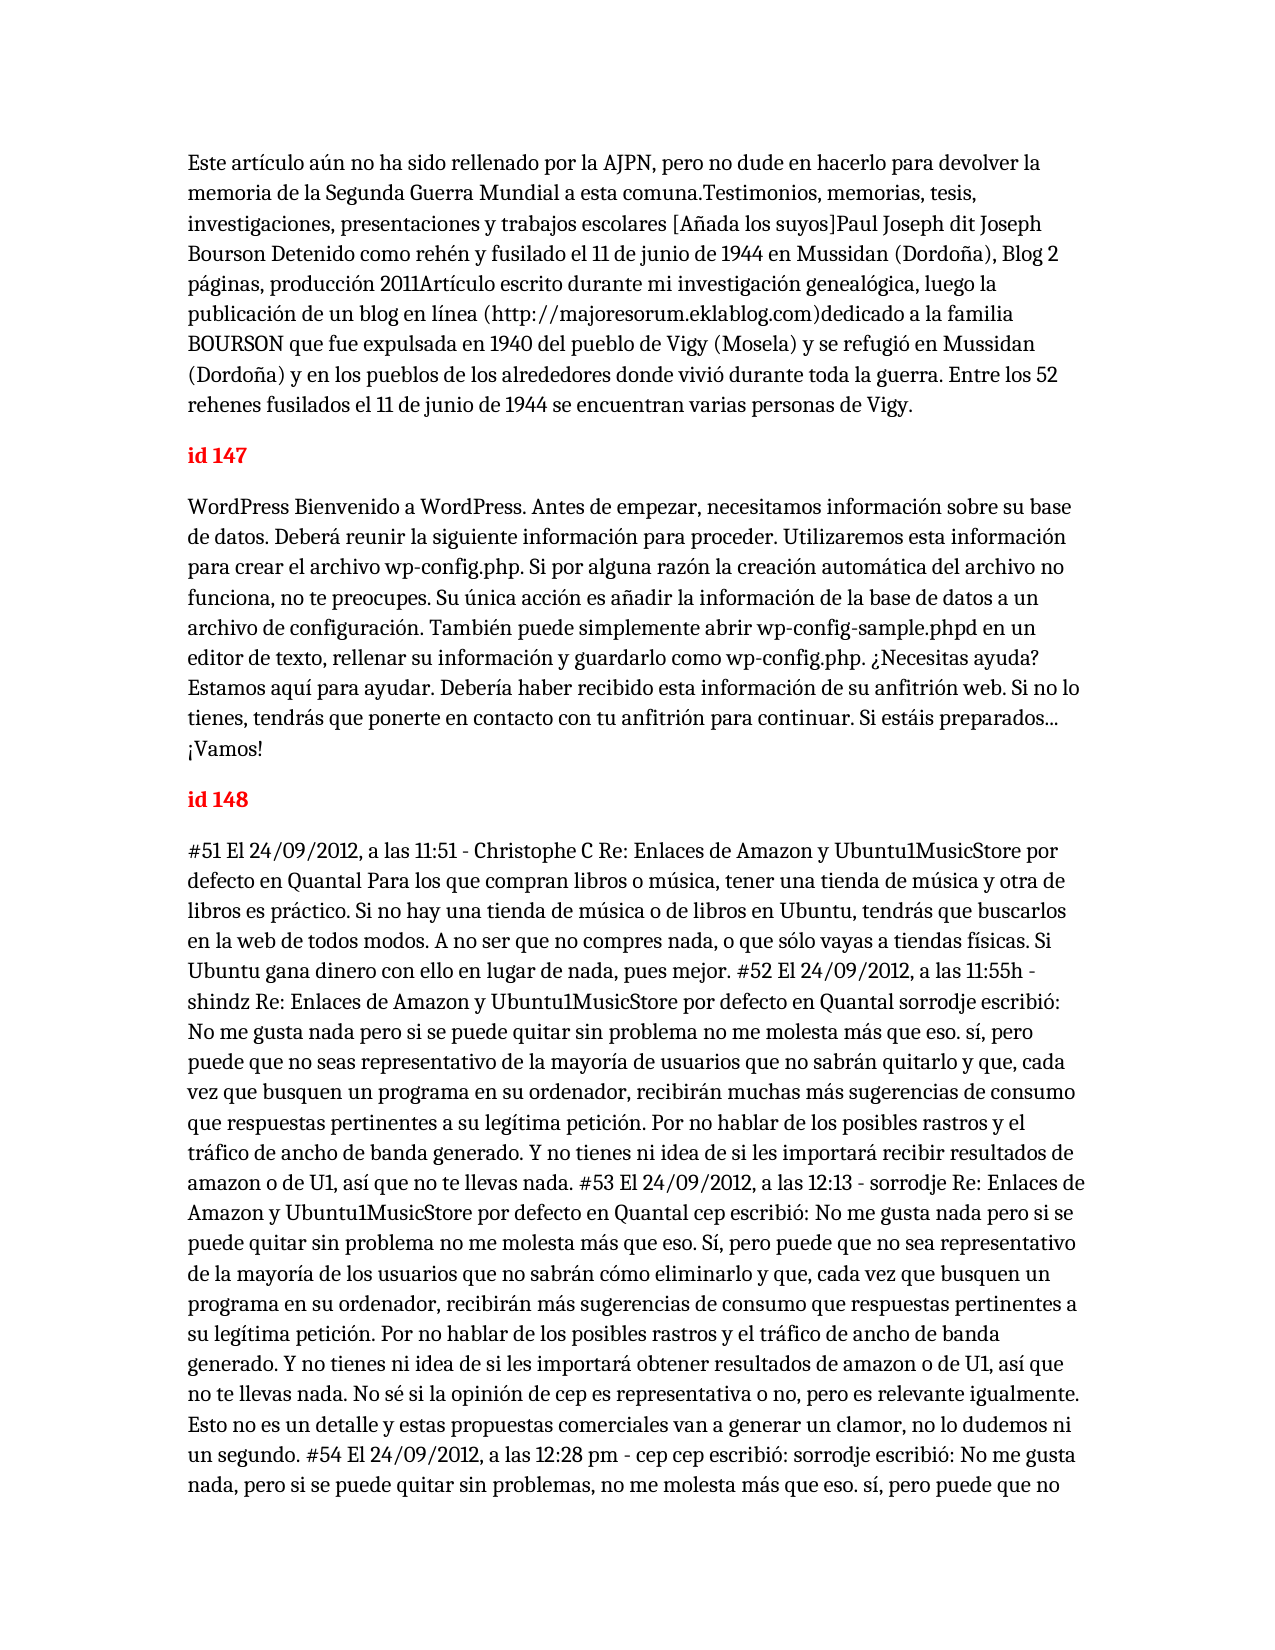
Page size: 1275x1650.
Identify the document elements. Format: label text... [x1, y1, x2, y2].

text id 147 [187, 443, 1087, 469]
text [187, 837, 1087, 1498]
text Este artículo aún no ha sido rellenado por la AJPN, pero no dude en hacerlo para devolver la memoria de la Segunda Guerra Mundial a esta comuna.Testimonios, memorias, tesis, investigaciones, presentaciones y trabajos escolares [Añada los suyos]Paul Joseph dit Joseph Bourson Detenido como rehén y fusilado el 11 de junio de 1944 en Mussidan (Dordoña), Blog 2 páginas, producción 2011Artículo escrito durante mi investigación genealógica, luego la publicación de un blog en línea (http://majoresorum.eklablog.com)dedicado a la familia BOURSON que fue expulsada en 1940 del pueblo de Vigy (Mosela) y se refugió en Mussidan (Dordoña) y en los pueblos de los alrededores donde vivió durante toda la guerra. Entre los 52 rehenes fusilados el 11 de junio de 1944 se encuentran varias personas de Vigy. [187, 150, 1087, 418]
text WordPress Bienvenido a WordPress. Antes de empezar, necesitamos información sobre su base de datos. Deberá reunir la siguiente información para proceder. Utilizaremos esta información para crear el archivo wp-config.php. Si por alguna razón la creación automática del archivo no funciona, no te preocupes. Su única acción es añadir la información de la base de datos a un archivo de configuración. También puede simplemente abrir wp-config-sample.phpd en un editor de texto, rellenar su información y guardarlo como wp-config.php. ¿Necesitas ayuda? Estamos aquí para ayudar. Debería haber recibido esta información de su anfitrión web. Si no lo tienes, tendrás que ponerte en contacto con tu anfitrión para continuar. Si estáis preparados... ¡Vamos! [187, 494, 1087, 762]
text id 148 [187, 786, 1087, 813]
